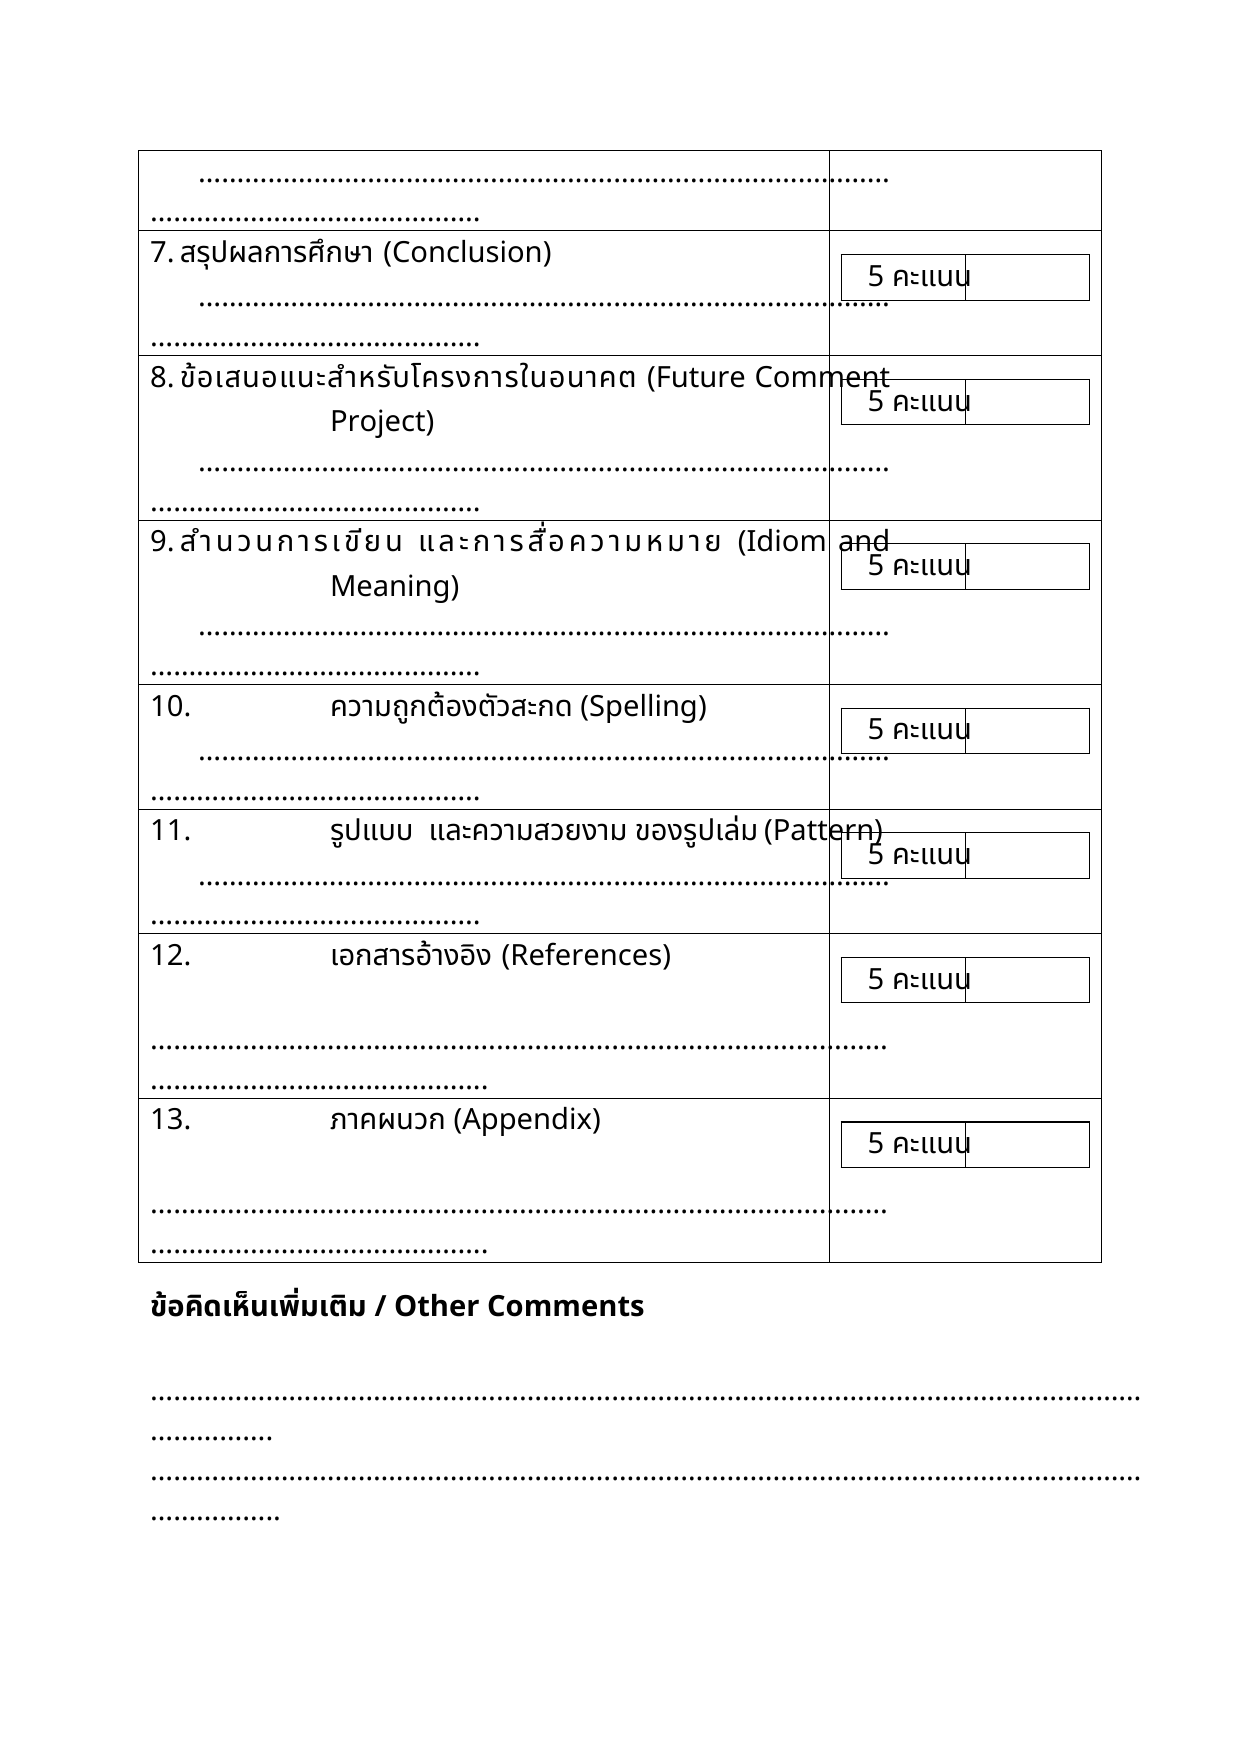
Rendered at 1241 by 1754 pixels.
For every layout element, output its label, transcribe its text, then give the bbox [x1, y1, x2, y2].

table_header [830, 151, 1101, 230]
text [150, 1449, 1162, 1528]
table_cell สรุปผลการศึกษา (Conclusion) ……………………………………………………………………………………………………………………. [139, 231, 829, 355]
table_cell ภาคผนวก (Appendix) …………………………………………………………………………………………….……………………………. [139, 1099, 829, 1262]
table_cell [830, 685, 1101, 808]
table_cell [830, 1099, 1101, 1262]
table_cell ข้อเสนอแนะสำหรับโครงการในอนาคต (Future Comment Project) ……………………………………………………………………………………………………………………. [139, 356, 829, 519]
table_cell สำนวนการเขียน และการสื่อความหมาย (Idiom and Meaning) ……………………………………………………………………………………………………………………. [139, 521, 829, 684]
table_cell [830, 934, 1101, 1098]
table_cell เอกสารอ้างอิง (References) …………………………………………………………………………………………….……………………………. [139, 934, 829, 1098]
table_cell ความถูกต้องตัวสะกด (Spelling) ……………………………………………………………………………………………………………………. [139, 685, 829, 808]
table_cell [830, 810, 1101, 933]
table_cell [830, 356, 1101, 519]
table_cell รูปแบบ และความสวยงาม ของรูปเล่ม (Pattern) ……………………………………………………………………………………………………………………. [139, 810, 829, 933]
table_cell [830, 521, 1101, 684]
text ข้อคิดเห็นเพิ่มเติม / Other Comments [150, 1286, 1162, 1330]
table_cell [830, 231, 1101, 355]
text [150, 1330, 1162, 1449]
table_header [139, 151, 829, 230]
